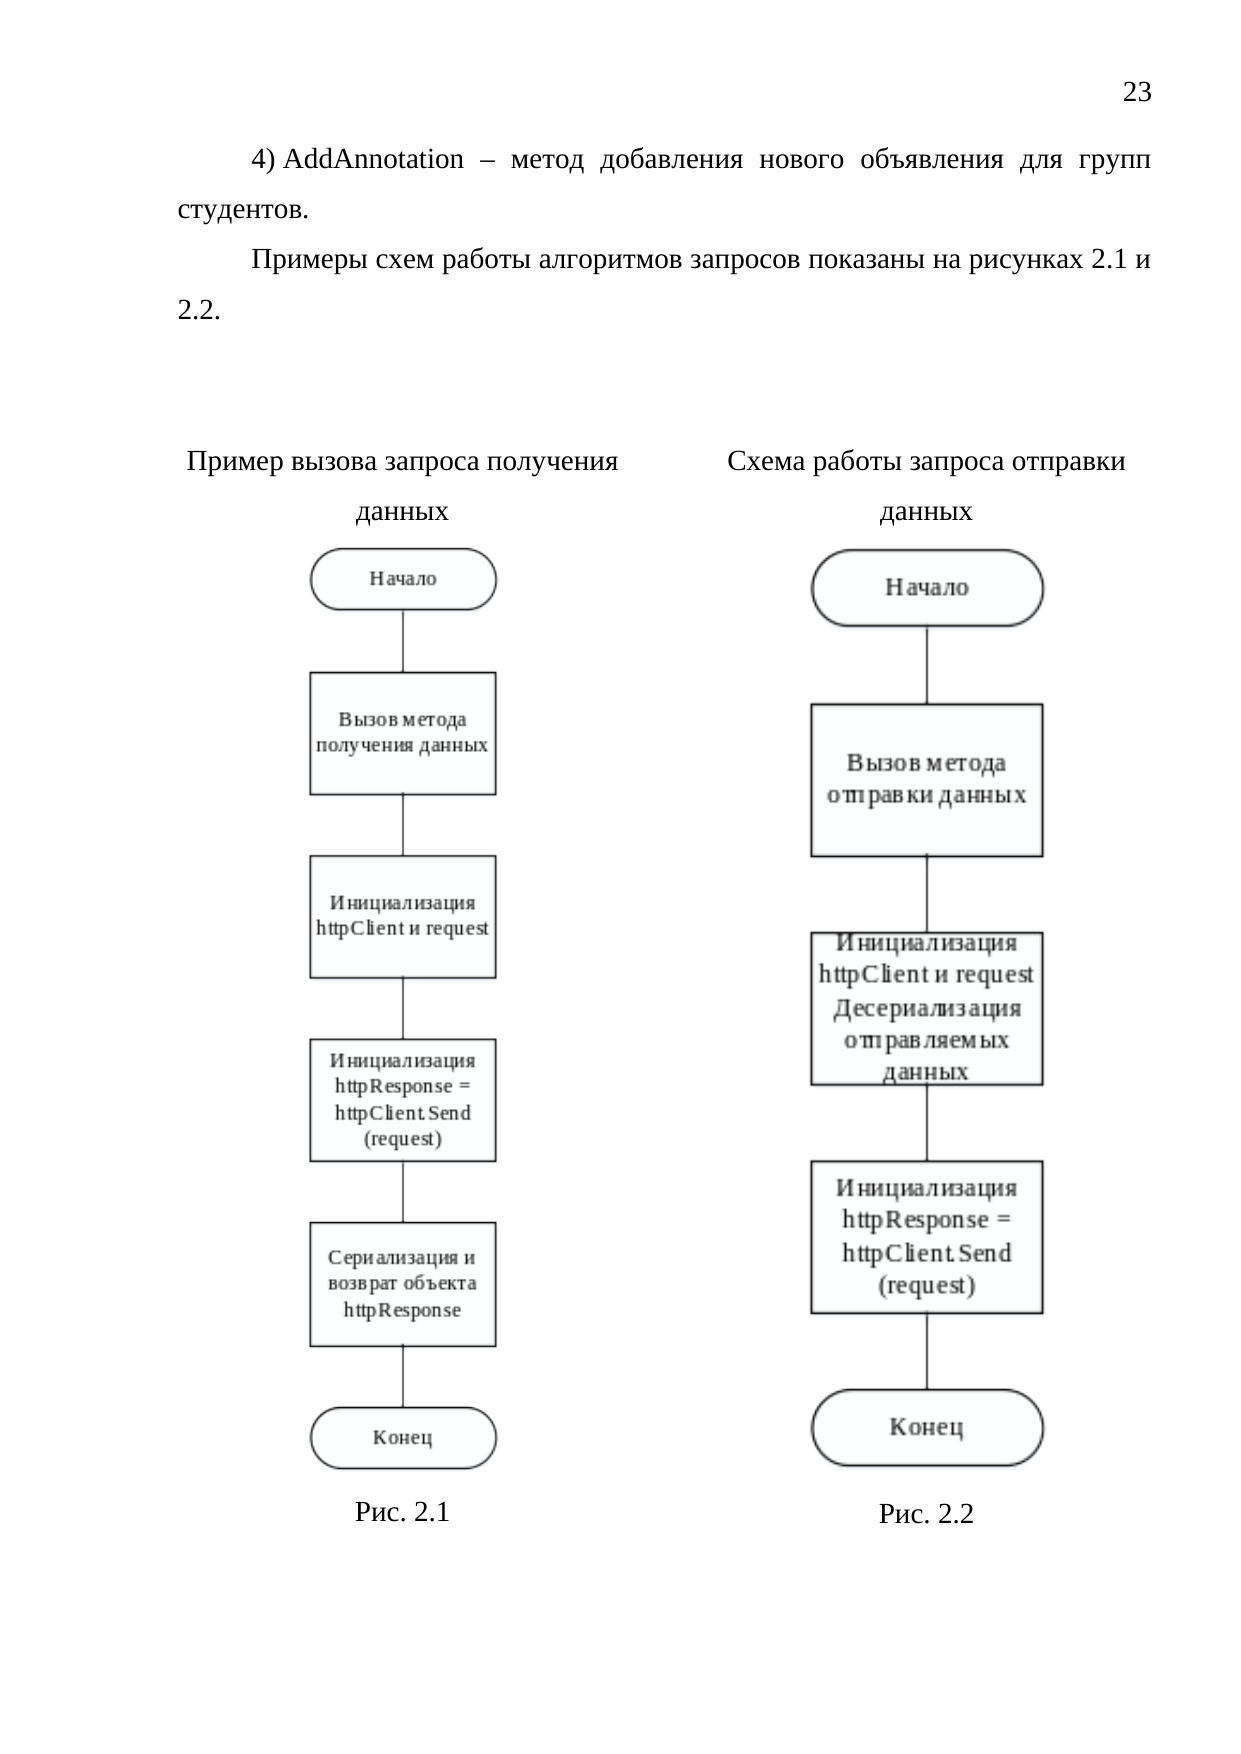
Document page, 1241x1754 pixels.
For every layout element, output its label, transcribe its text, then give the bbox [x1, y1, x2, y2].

text Схема работы запроса отправки данных [701, 443, 1152, 527]
text Рис. 2.1 [177, 1494, 627, 1527]
text Рис. 2.2 [701, 1496, 1152, 1529]
list AddAnnotation – метод добавления нового объявления для групп студентов. [177, 141, 1152, 225]
text Примеры схем работы алгоритмов запросов показаны на рисунках 2.1 и 2.2. [177, 241, 1152, 325]
text Пример вызова запроса получения данных [177, 443, 627, 527]
